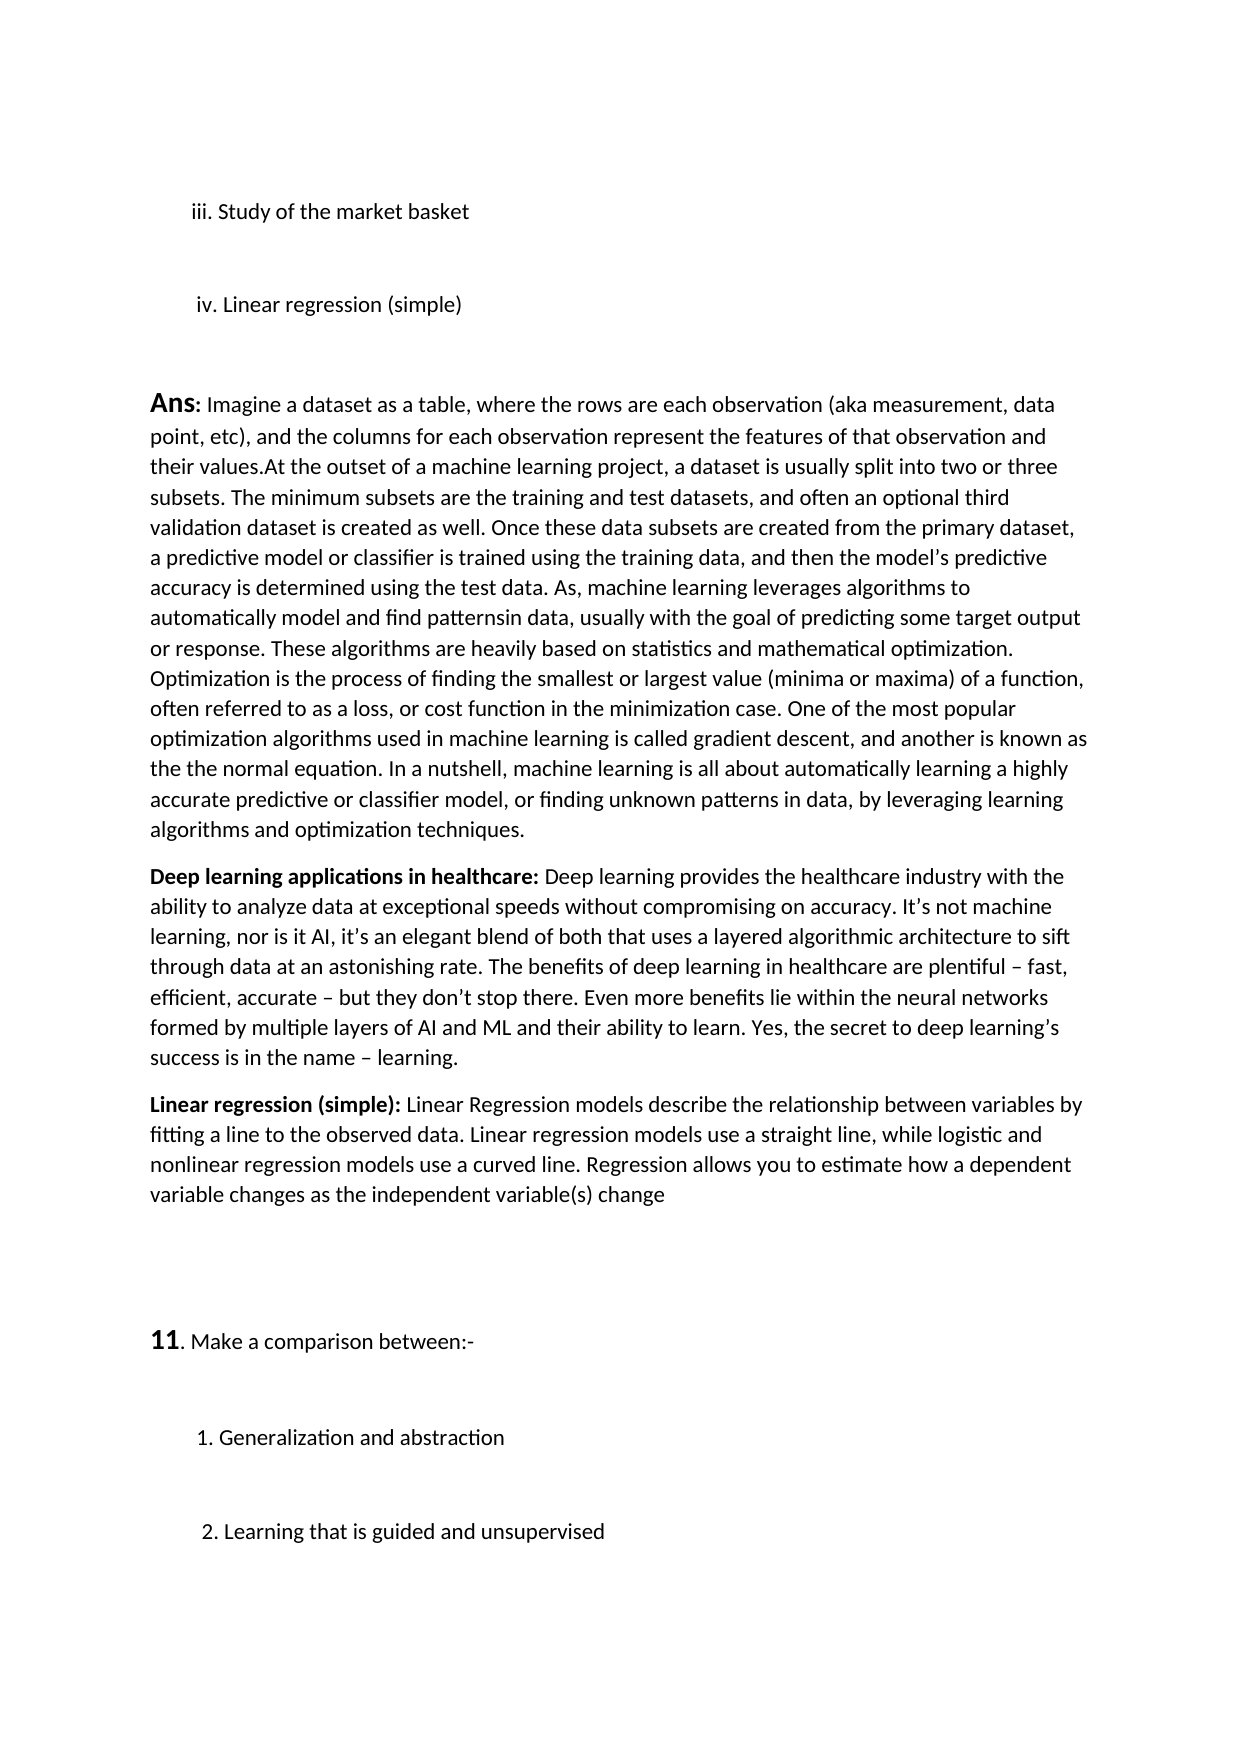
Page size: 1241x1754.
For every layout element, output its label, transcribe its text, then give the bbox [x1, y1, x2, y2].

text Deep learning applications in healthcare: Deep learning provides the healthcare industry with the ability to analyze data at exceptional speeds without compromising on accuracy. It’s not machine learning, nor is it AI, it’s an elegant blend of both that uses a layered algorithmic architecture to sift through data at an astonishing rate. The benefits of deep learning in healthcare are plentiful – fast, efficient, accurate – but they don’t stop there. Even more benefits lie within the neural networks formed by multiple layers of AI and ML and their ability to learn. Yes, the secret to deep learning’s success is in the name – learning. [150, 862, 1090, 1071]
text Linear regression (simple): Linear Regression models describe the relationship between variables by fitting a line to the observed data. Linear regression models use a straight line, while logistic and nonlinear regression models use a curved line. Regression allows you to estimate how a dependent variable changes as the independent variable(s) change [150, 1090, 1090, 1208]
text iii. Study of the market basket [150, 197, 1090, 225]
text 11. Make a comparison between:- [150, 1321, 1090, 1357]
text iv. Linear regression (simple) [150, 291, 1090, 319]
text Ans: Imagine a dataset as a table, where the rows are each observation (aka measurement, data point, etc), and the columns for each observation represent the features of that observation and their values.At the outset of a machine learning project, a dataset is usually split into two or three subsets. The minimum subsets are the training and test datasets, and often an optional third validation dataset is created as well. Once these data subsets are created from the primary dataset, a predictive model or classifier is trained using the training data, and then the model’s predictive accuracy is determined using the test data. As, machine learning leverages algorithms to automatically model and find patternsin data, usually with the goal of predicting some target output or response. These algorithms are heavily based on statistics and mathematical optimization. Optimization is the process of finding the smallest or largest value (minima or maxima) of a function, often referred to as a loss, or cost function in the minimization case. One of the most popular optimization algorithms used in machine learning is called gradient descent, and another is known as the the normal equation. In a nutshell, machine learning is all about automatically learning a highly accurate predictive or classifier model, or finding unknown patterns in data, by leveraging learning algorithms and optimization techniques. [150, 384, 1090, 843]
text 1. Generalization and abstraction [150, 1423, 1090, 1451]
text 2. Learning that is guided and unsupervised [150, 1517, 1090, 1545]
